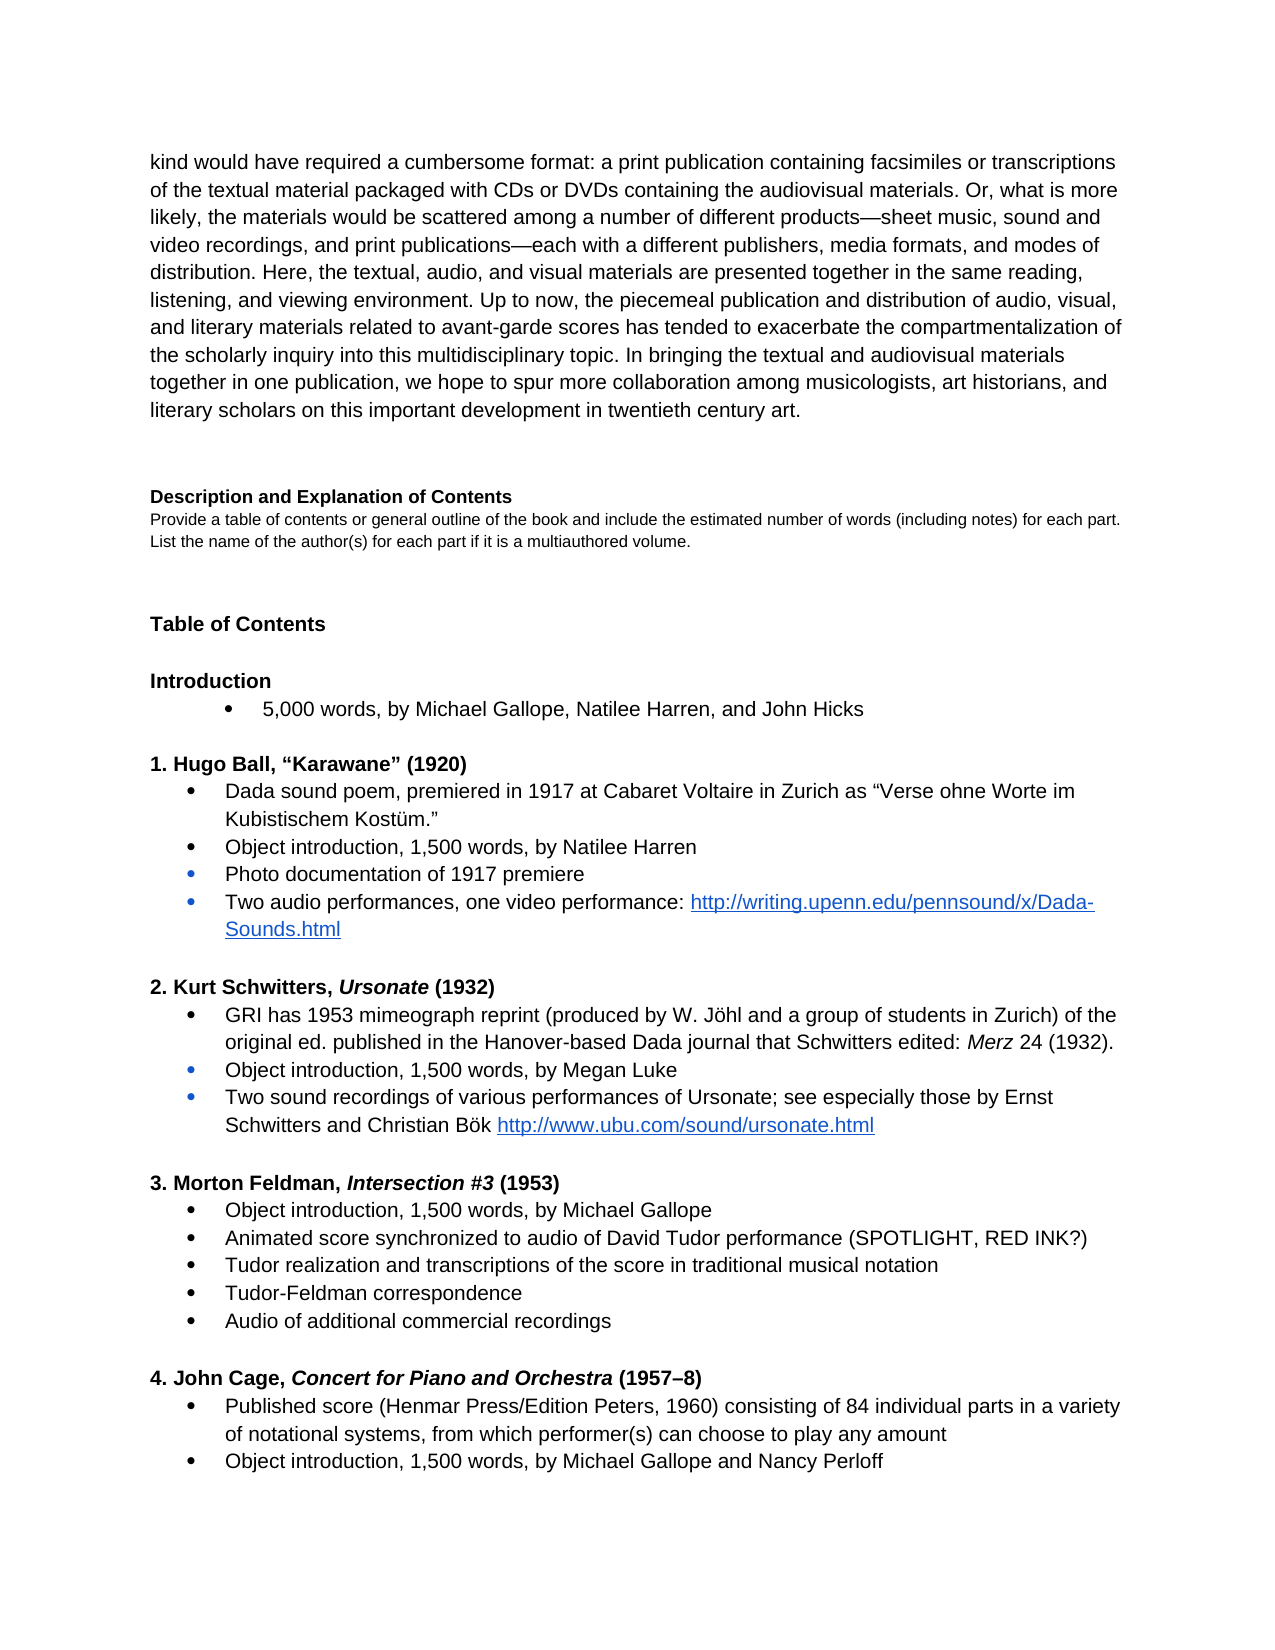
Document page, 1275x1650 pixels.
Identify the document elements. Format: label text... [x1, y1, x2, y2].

list Two sound recordings of various performances of Ursonate; see especially those by Ernst Schwitters and Christian Bök http://www.ubu.com/sound/ursonate.html [187, 1085, 1125, 1137]
text Provide a table of contents or general outline of the book and include the estimated number of words (including notes) for each part. List the name of the author(s) for each part if it is a multiauthored volume. [150, 510, 1125, 551]
list GRI has 1953 mimeograph reprint (produced by W. Jöhl and a group of students in Zurich) of the original ed. published in the Hanover-based Dada journal that Schwitters edited: Merz 24 (1932). [187, 1002, 1125, 1054]
text Introduction [150, 669, 1125, 693]
list Tudor realization and transcriptions of the score in traditional musical notation [187, 1253, 1125, 1277]
text 4. John Cage, Concert for Piano and Orchestra (1957–8) [150, 1366, 1125, 1390]
list Object introduction, 1,500 words, by Natilee Harren [187, 834, 1125, 858]
text 2. Kurt Schwitters, Ursonate (1932) [150, 975, 1125, 999]
list Dada sound poem, premiered in 1917 at Cabaret Voltaire in Zurich as “Verse ohne Worte im Kubistischem Kostüm.” [187, 779, 1125, 831]
list Photo documentation of 1917 premiere [187, 862, 1125, 886]
list Tudor-Feldman correspondence [187, 1281, 1125, 1305]
list Published score (Henmar Press/Edition Peters, 1960) consisting of 84 individual parts in a variety of notational systems, from which performer(s) can choose to play any amount [187, 1394, 1125, 1445]
list Two audio performances, one video performance: http://writing.upenn.edu/pennsound/x/Dada-Sounds.html [187, 890, 1125, 941]
list Object introduction, 1,500 words, by Michael Gallope [187, 1198, 1125, 1222]
list Audio of additional commercial recordings [187, 1308, 1125, 1332]
text Table of Contents [150, 612, 1125, 636]
list 5,000 words, by Michael Gallope, Natilee Harren, and John Hicks [225, 697, 1125, 721]
text 1. Hugo Ball, “Karawane” (1920) [150, 752, 1125, 776]
list Object introduction, 1,500 words, by Megan Luke [187, 1058, 1125, 1082]
list Object introduction, 1,500 words, by Michael Gallope and Nancy Perloff [187, 1449, 1125, 1473]
text Description and Explanation of Contents [150, 485, 1125, 507]
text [150, 150, 1125, 421]
text 3. Morton Feldman, Intersection #3 (1953) [150, 1171, 1125, 1194]
list Animated score synchronized to audio of David Tudor performance (SPOTLIGHT, RED INK?) [187, 1226, 1125, 1250]
